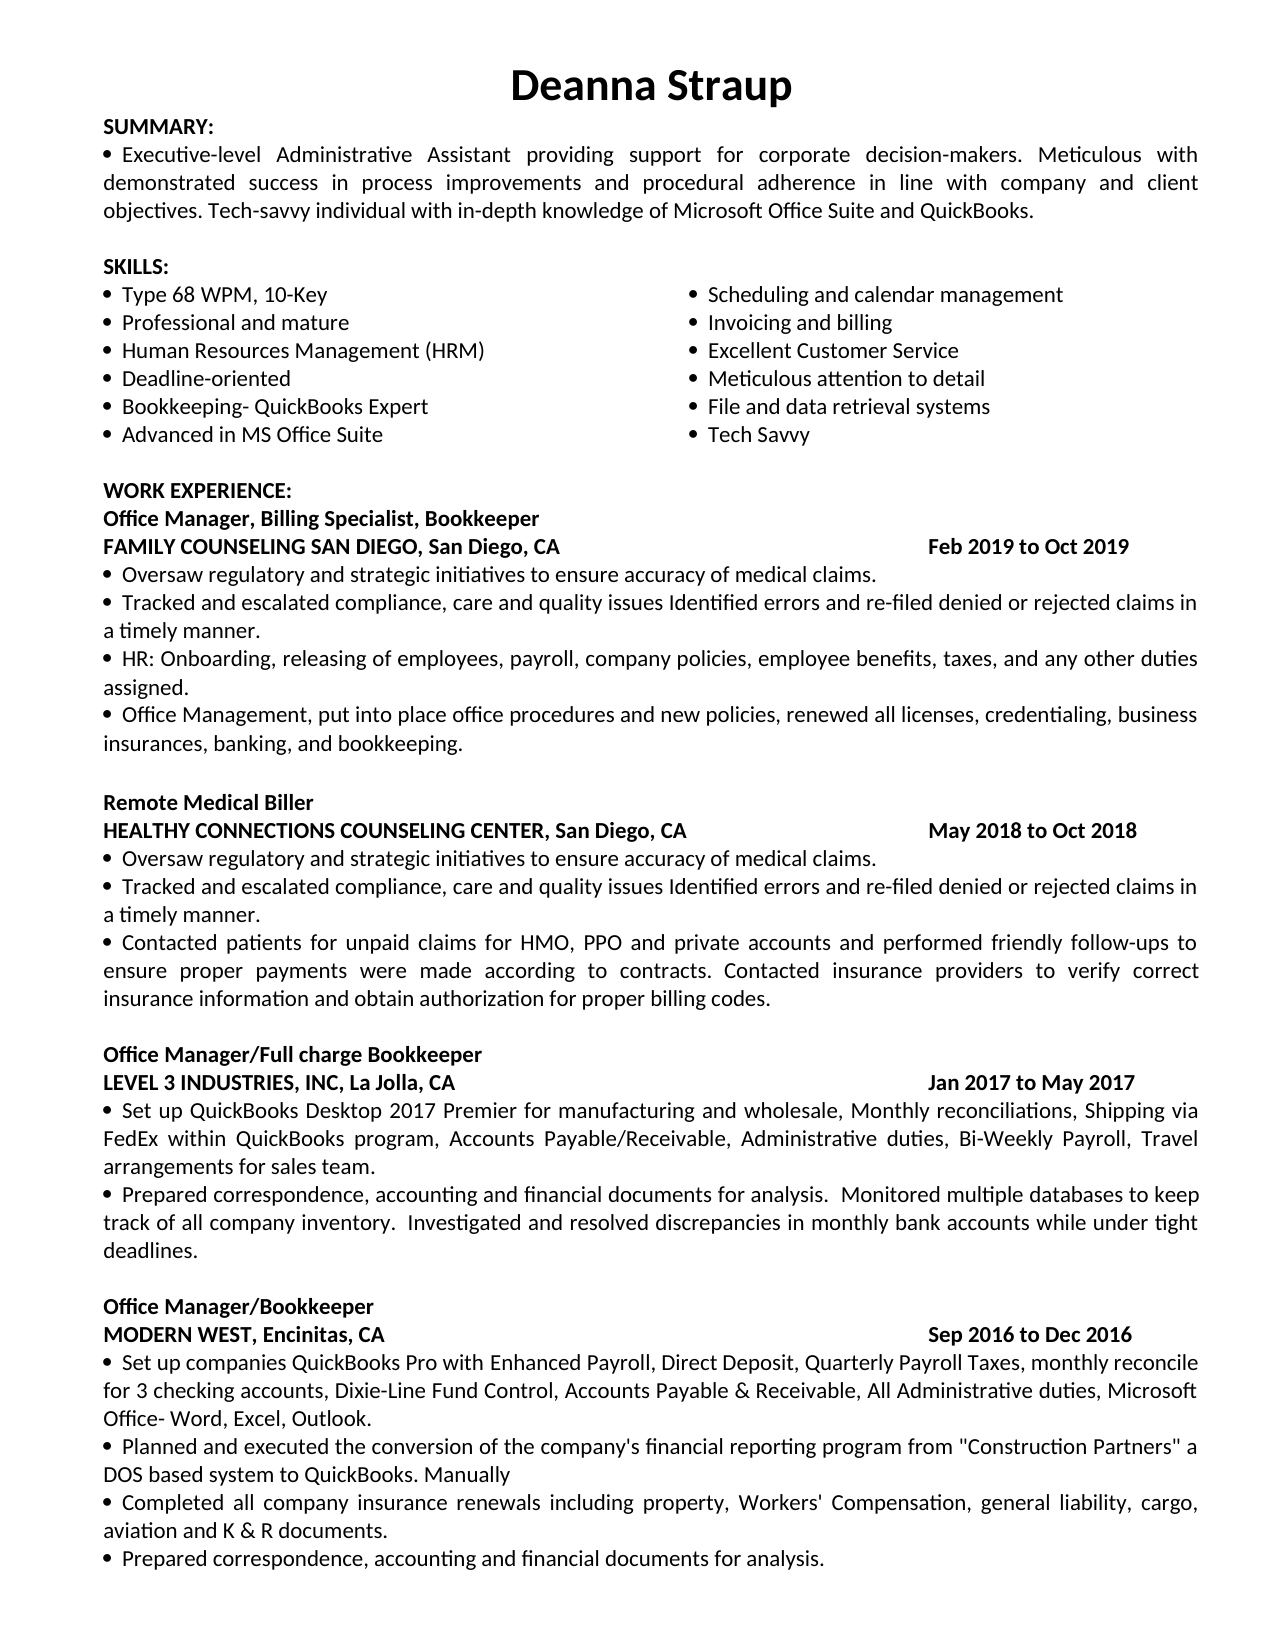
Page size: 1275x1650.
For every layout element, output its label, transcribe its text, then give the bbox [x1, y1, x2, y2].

list Scheduling and calendar management [689, 280, 1200, 308]
list Professional and mature [103, 308, 614, 336]
list Deadline-oriented [103, 364, 614, 392]
list Planned and executed the conversion of the company's financial reporting program from "Construction Partners" a DOS based system to QuickBooks. Manually [103, 1432, 1200, 1488]
list Executive-level Administrative Assistant providing support for corporate decision-makers. Meticulous with demonstrated success in process improvements and procedural adherence in line with company and client objectives. Tech-savvy individual with in-depth knowledge of Microsoft Office Suite and QuickBooks. [103, 140, 1200, 224]
list Advanced in MS Office Suite [103, 420, 614, 448]
list Type 68 WPM, 10-Key [103, 280, 614, 308]
text SUMMARY: [103, 112, 1200, 140]
list Set up companies QuickBooks Pro with Enhanced Payroll, Direct Deposit, Quarterly Payroll Taxes, monthly reconcile for 3 checking accounts, Dixie-Line Fund Control, Accounts Payable & Receivable, All Administrative duties, Microsoft Office- Word, Excel, Outlook. [103, 1348, 1200, 1432]
list Completed all company insurance renewals including property, Workers' Compensation, general liability, cargo, aviation and K & R documents. [103, 1488, 1200, 1544]
list Prepared correspondence, accounting and financial documents for analysis. Monitored multiple databases to keep track of all company inventory. Investigated and resolved discrepancies in monthly bank accounts while under tight deadlines. [103, 1180, 1200, 1264]
text MODERN WEST, Encinitas, CA Sep 2016 to Dec 2016 [103, 1320, 1200, 1348]
text FAMILY COUNSELING SAN DIEGO, San Diego, CA Feb 2019 to Oct 2019 [103, 532, 1200, 561]
text Office Manager/Bookkeeper [103, 1292, 1200, 1320]
list Meticulous attention to detail [689, 364, 1200, 392]
text LEVEL 3 INDUSTRIES, INC, La Jolla, CA Jan 2017 to May 2017 [103, 1068, 1200, 1096]
list Excellent Customer Service [689, 336, 1200, 364]
list Oversaw regulatory and strategic initiatives to ensure accuracy of medical claims. [103, 844, 1200, 872]
text WORK EXPERIENCE: [103, 476, 1200, 504]
list Tracked and escalated compliance, care and quality issues Identified errors and re-filed denied or rejected claims in a timely manner. [103, 872, 1200, 928]
list File and data retrieval systems [689, 392, 1200, 420]
list Invoicing and billing [689, 308, 1200, 336]
text Office Manager, Billing Specialist, Bookkeeper [103, 504, 1200, 532]
list Set up QuickBooks Desktop 2017 Premier for manufacturing and wholesale, Monthly reconciliations, Shipping via FedEx within QuickBooks program, Accounts Payable/Receivable, Administrative duties, Bi-Weekly Payroll, Travel arrangements for sales team. [103, 1096, 1200, 1180]
list HR: Onboarding, releasing of employees, payroll, company policies, employee benefits, taxes, and any other duties assigned. [103, 644, 1200, 701]
list Contacted patients for unpaid claims for HMO, PPO and private accounts and performed friendly follow-ups to ensure proper payments were made according to contracts. Contacted insurance providers to verify correct insurance information and obtain authorization for proper billing codes. [103, 928, 1200, 1012]
text Deanna Straup [103, 56, 1200, 112]
text SKILLS: [103, 252, 1200, 280]
list Human Resources Management (HRM) [103, 336, 614, 364]
list Bookkeeping- QuickBooks Expert [103, 392, 614, 420]
list Office Management, put into place office procedures and new policies, renewed all licenses, credentialing, business insurances, banking, and bookkeeping. [103, 701, 1200, 757]
list Oversaw regulatory and strategic initiatives to ensure accuracy of medical claims. [103, 561, 1200, 588]
list Tech Savvy [689, 420, 1200, 448]
text Remote Medical Biller [103, 788, 1200, 816]
list Prepared correspondence, accounting and financial documents for analysis. [103, 1544, 1200, 1572]
list Tracked and escalated compliance, care and quality issues Identified errors and re-filed denied or rejected claims in a timely manner. [103, 588, 1200, 644]
text Office Manager/Full charge Bookkeeper [103, 1040, 1200, 1068]
text HEALTHY CONNECTIONS COUNSELING CENTER, San Diego, CA May 2018 to Oct 2018 [103, 816, 1200, 844]
